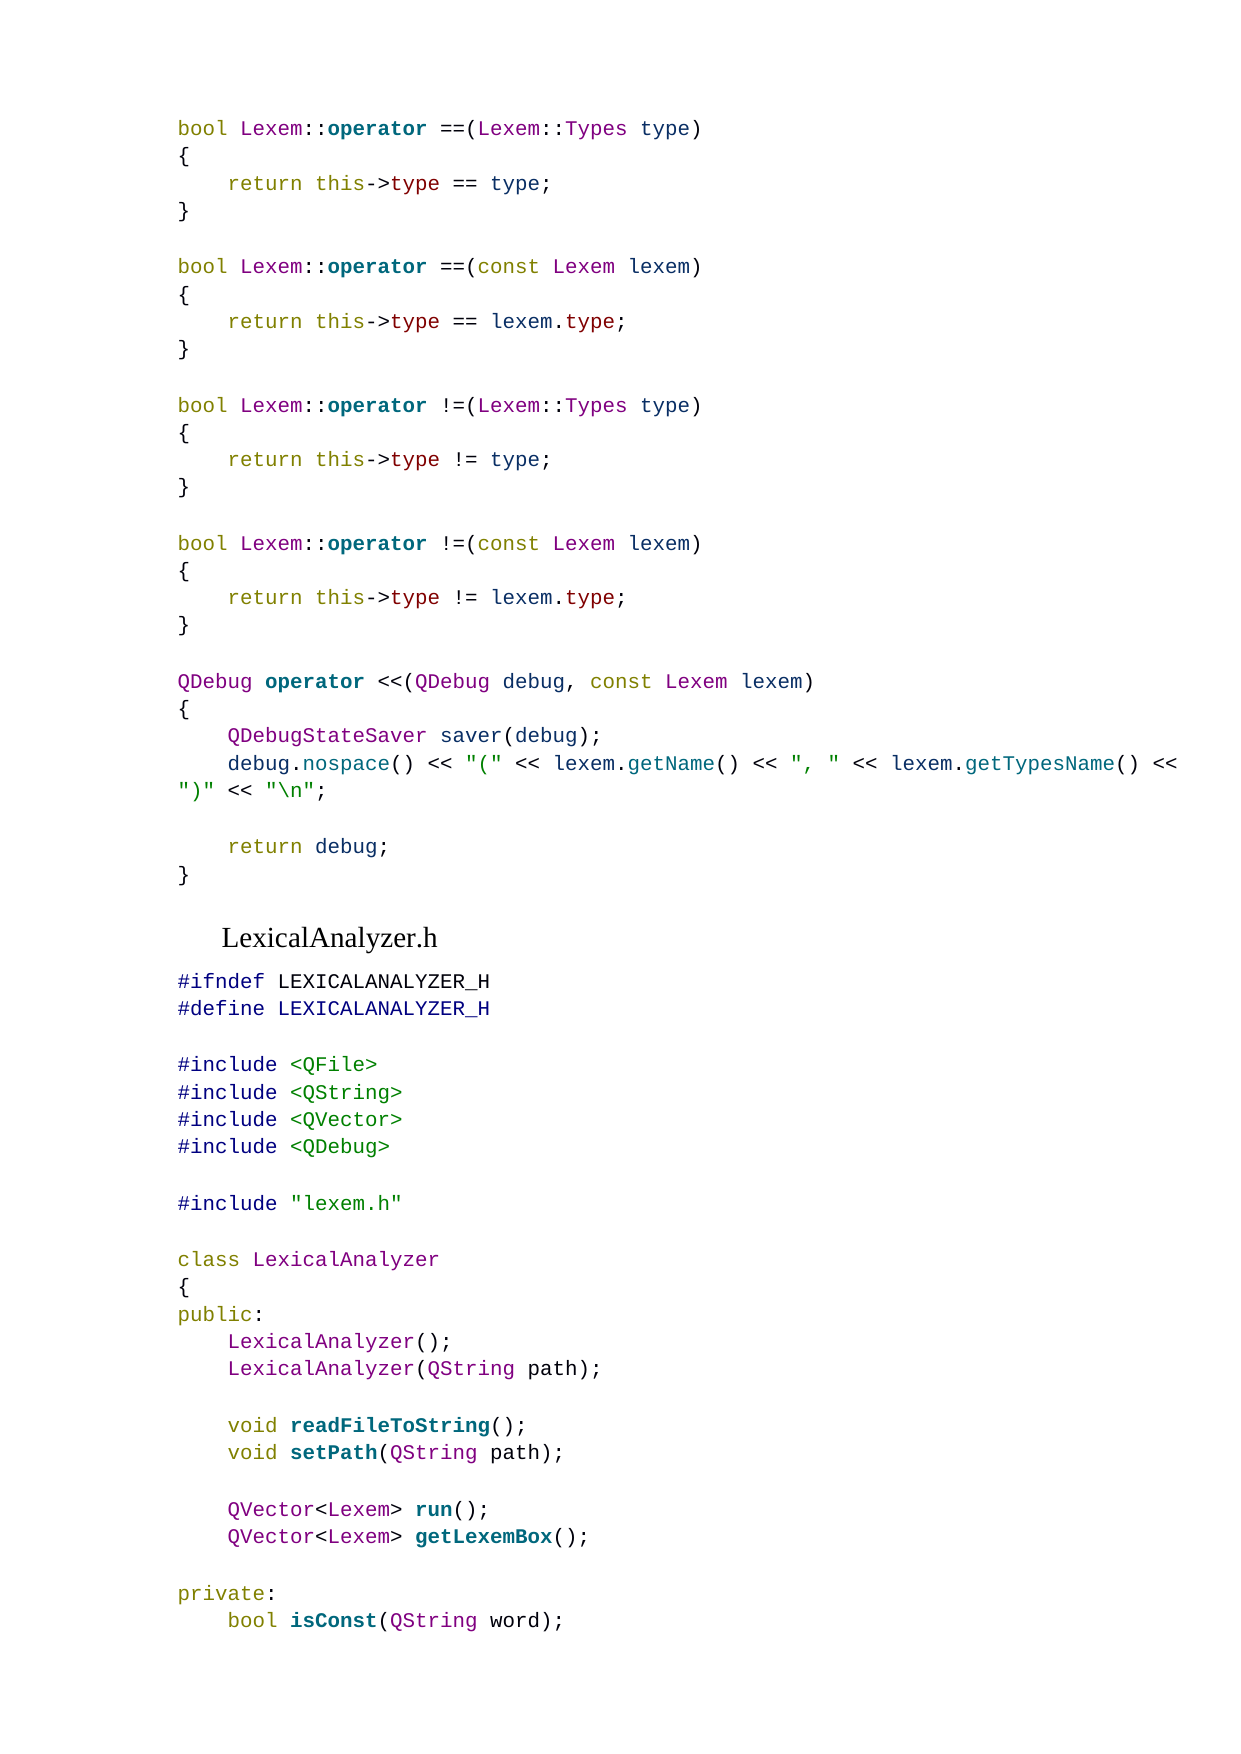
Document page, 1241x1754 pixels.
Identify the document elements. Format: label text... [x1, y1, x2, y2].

text { [177, 283, 1181, 307]
text #include <QDebug> [177, 1136, 1181, 1160]
text LexicalAnalyzer(QString path); [177, 1358, 1181, 1382]
text bool Lexem::operator !=(const Lexem lexem) [177, 533, 1181, 556]
text LexicalAnalyzer.h [177, 920, 1181, 954]
text bool isConst(QString word); [177, 1610, 1181, 1633]
text #include <QFile> [177, 1054, 1181, 1078]
text bool Lexem::operator ==(const Lexem lexem) [177, 256, 1181, 280]
text #ifndef LEXICALANALYZER_H [177, 971, 1181, 994]
text public: [177, 1304, 1181, 1327]
text QDebug operator <<(QDebug debug, const Lexem lexem) [177, 671, 1181, 695]
text } [177, 476, 1181, 500]
text #include <QVector> [177, 1109, 1181, 1132]
text QVector<Lexem> getLexemBox(); [177, 1526, 1181, 1549]
text class LexicalAnalyzer [177, 1249, 1181, 1273]
text return this->type != type; [177, 449, 1181, 473]
text } [177, 200, 1181, 223]
text return this->type == lexem.type; [177, 311, 1181, 334]
text void readFileToString(); [177, 1415, 1181, 1438]
text { [177, 145, 1181, 169]
text debug.nospace() << "(" << lexem.getName() << ", " << lexem.getTypesName() << ")" << "\n"; [177, 753, 1181, 803]
text } [177, 338, 1181, 362]
text { [177, 698, 1181, 722]
text bool Lexem::operator !=(Lexem::Types type) [177, 394, 1181, 418]
text bool Lexem::operator ==(Lexem::Types type) [177, 118, 1181, 142]
text QVector<Lexem> run(); [177, 1499, 1181, 1522]
text { [177, 560, 1181, 584]
text } [177, 614, 1181, 638]
text QDebugStateSaver saver(debug); [177, 725, 1181, 749]
text private: [177, 1582, 1181, 1606]
text #include "lexem.h" [177, 1193, 1181, 1216]
text } [177, 864, 1181, 887]
text return this->type == type; [177, 172, 1181, 196]
text LexicalAnalyzer(); [177, 1331, 1181, 1354]
text return this->type != lexem.type; [177, 587, 1181, 611]
text return debug; [177, 836, 1181, 860]
text #define LEXICALANALYZER_H [177, 998, 1181, 1021]
text void setPath(QString path); [177, 1442, 1181, 1466]
text { [177, 422, 1181, 445]
text { [177, 1277, 1181, 1300]
text #include <QString> [177, 1082, 1181, 1105]
